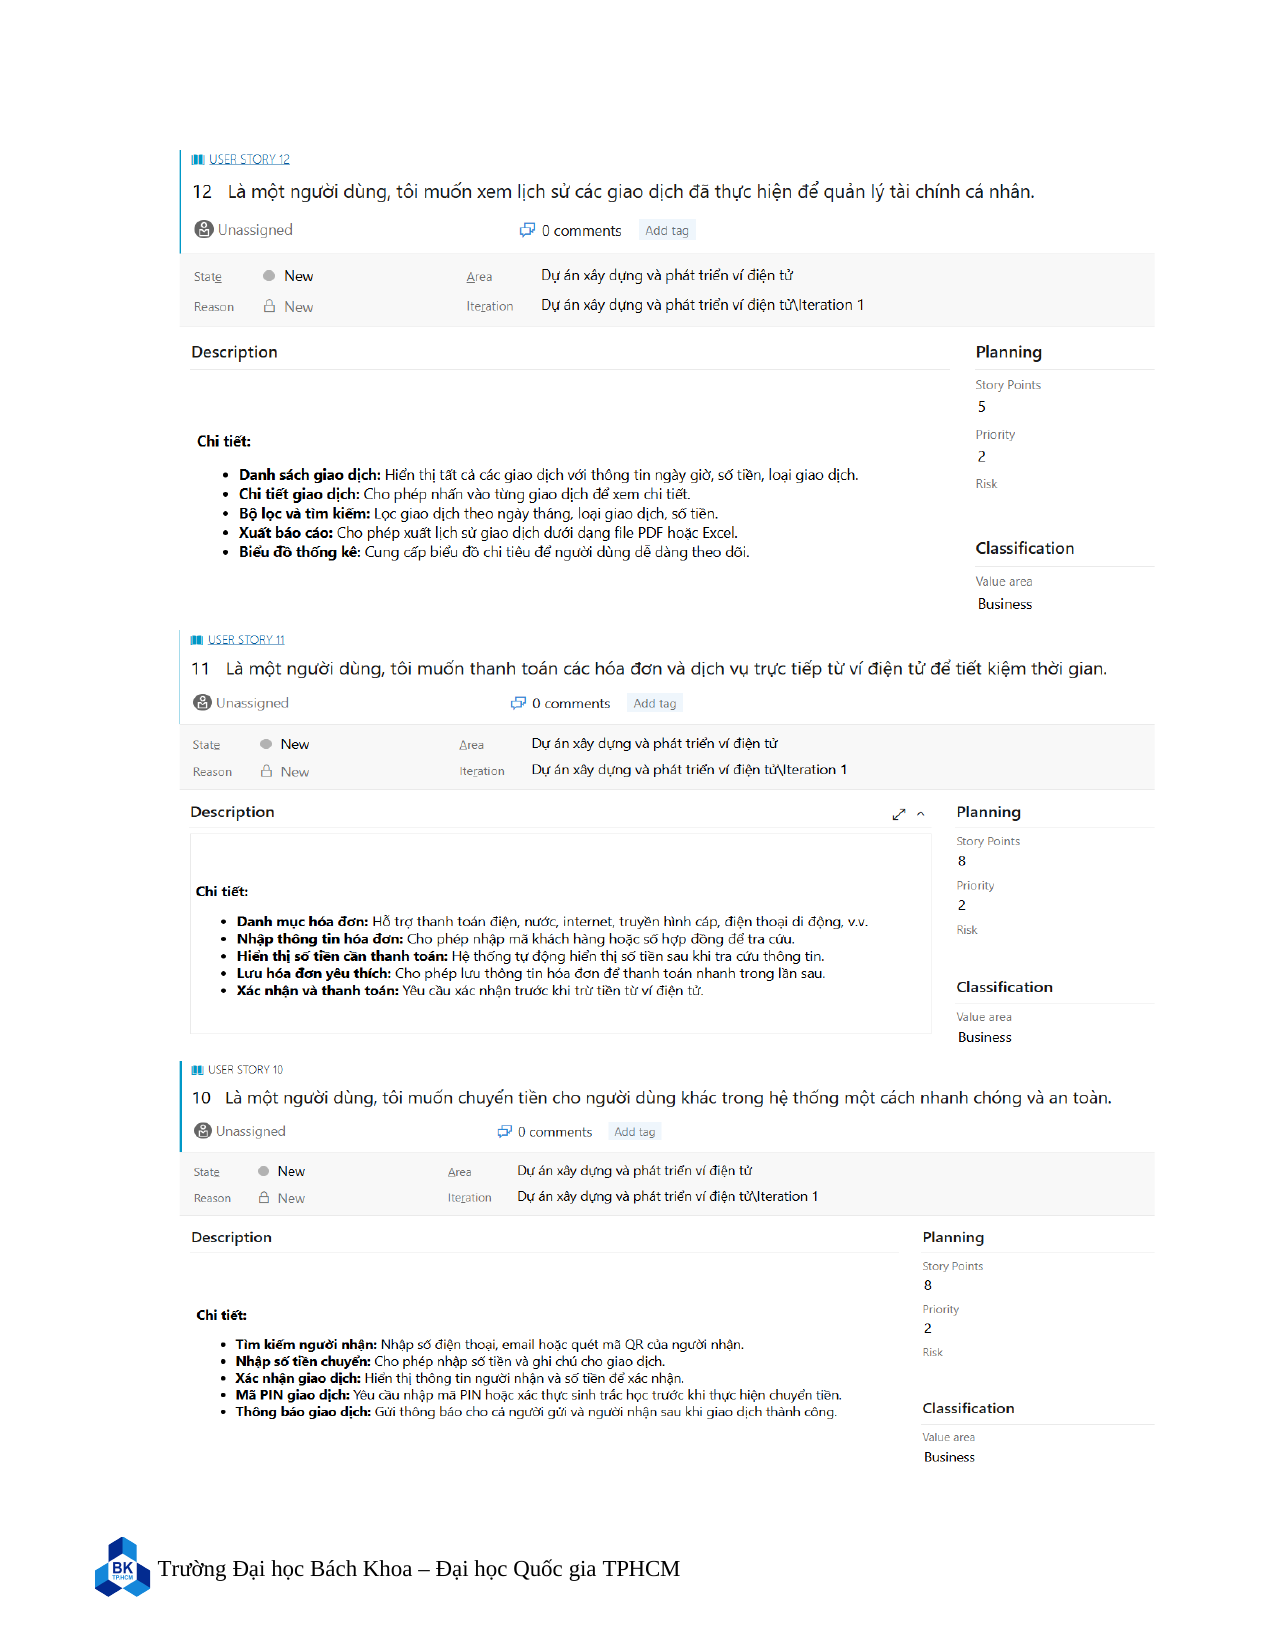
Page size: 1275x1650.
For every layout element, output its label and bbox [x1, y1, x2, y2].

picture [179, 1061, 1155, 1470]
picture [179, 150, 1155, 618]
picture [95, 1537, 150, 1597]
picture [179, 630, 1155, 1048]
